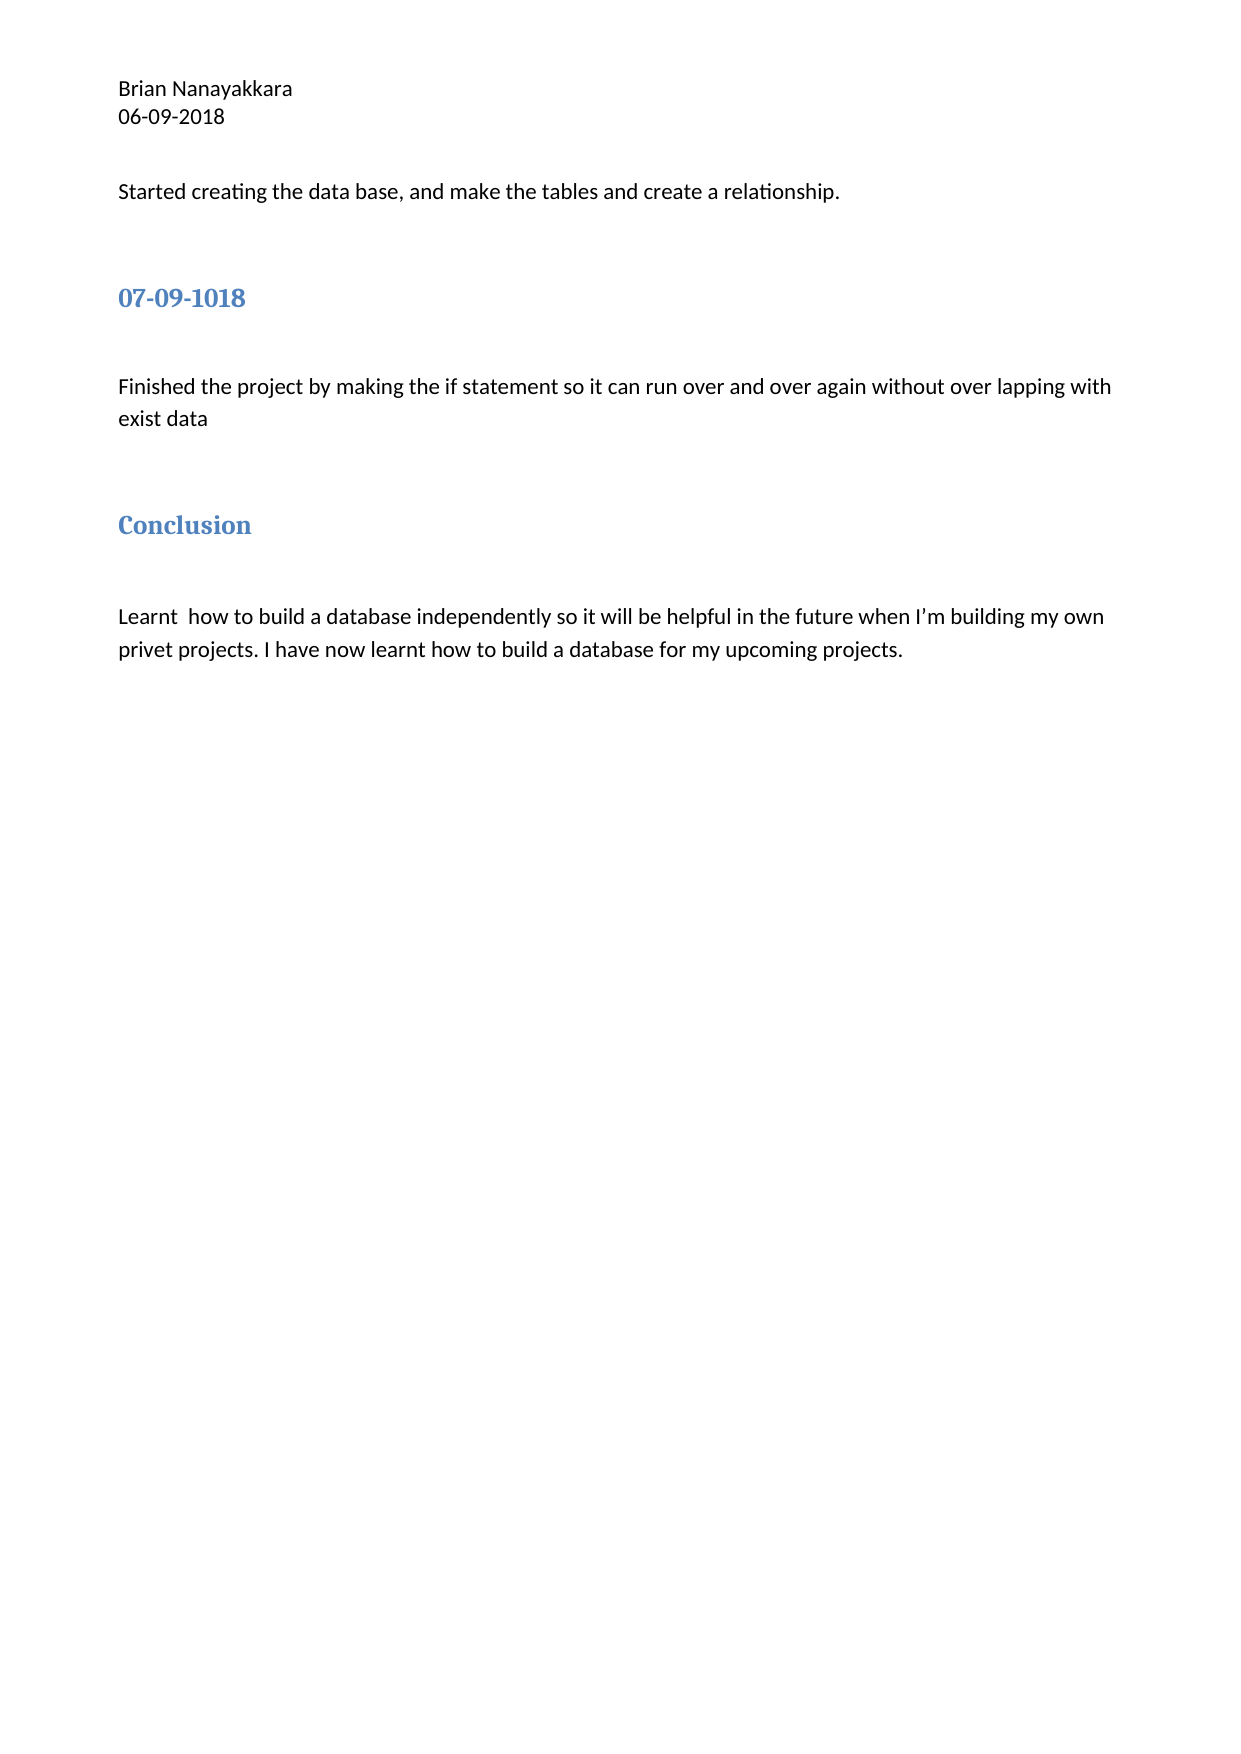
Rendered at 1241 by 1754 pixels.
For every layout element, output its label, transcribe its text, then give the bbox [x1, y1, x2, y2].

subtitle 07-09-1018 [118, 283, 1122, 314]
text Started creating the data base, and make the tables and create a relationship. [118, 177, 1122, 205]
text Finished the project by making the if statement so it can run over and over again without over lapping with exist data [118, 372, 1122, 432]
text Learnt how to build a database independently so it will be helpful in the future when I’m building my own privet projects. I have now learnt how to build a database for my upcoming projects. [118, 602, 1122, 663]
subtitle Conclusion [118, 510, 1122, 541]
